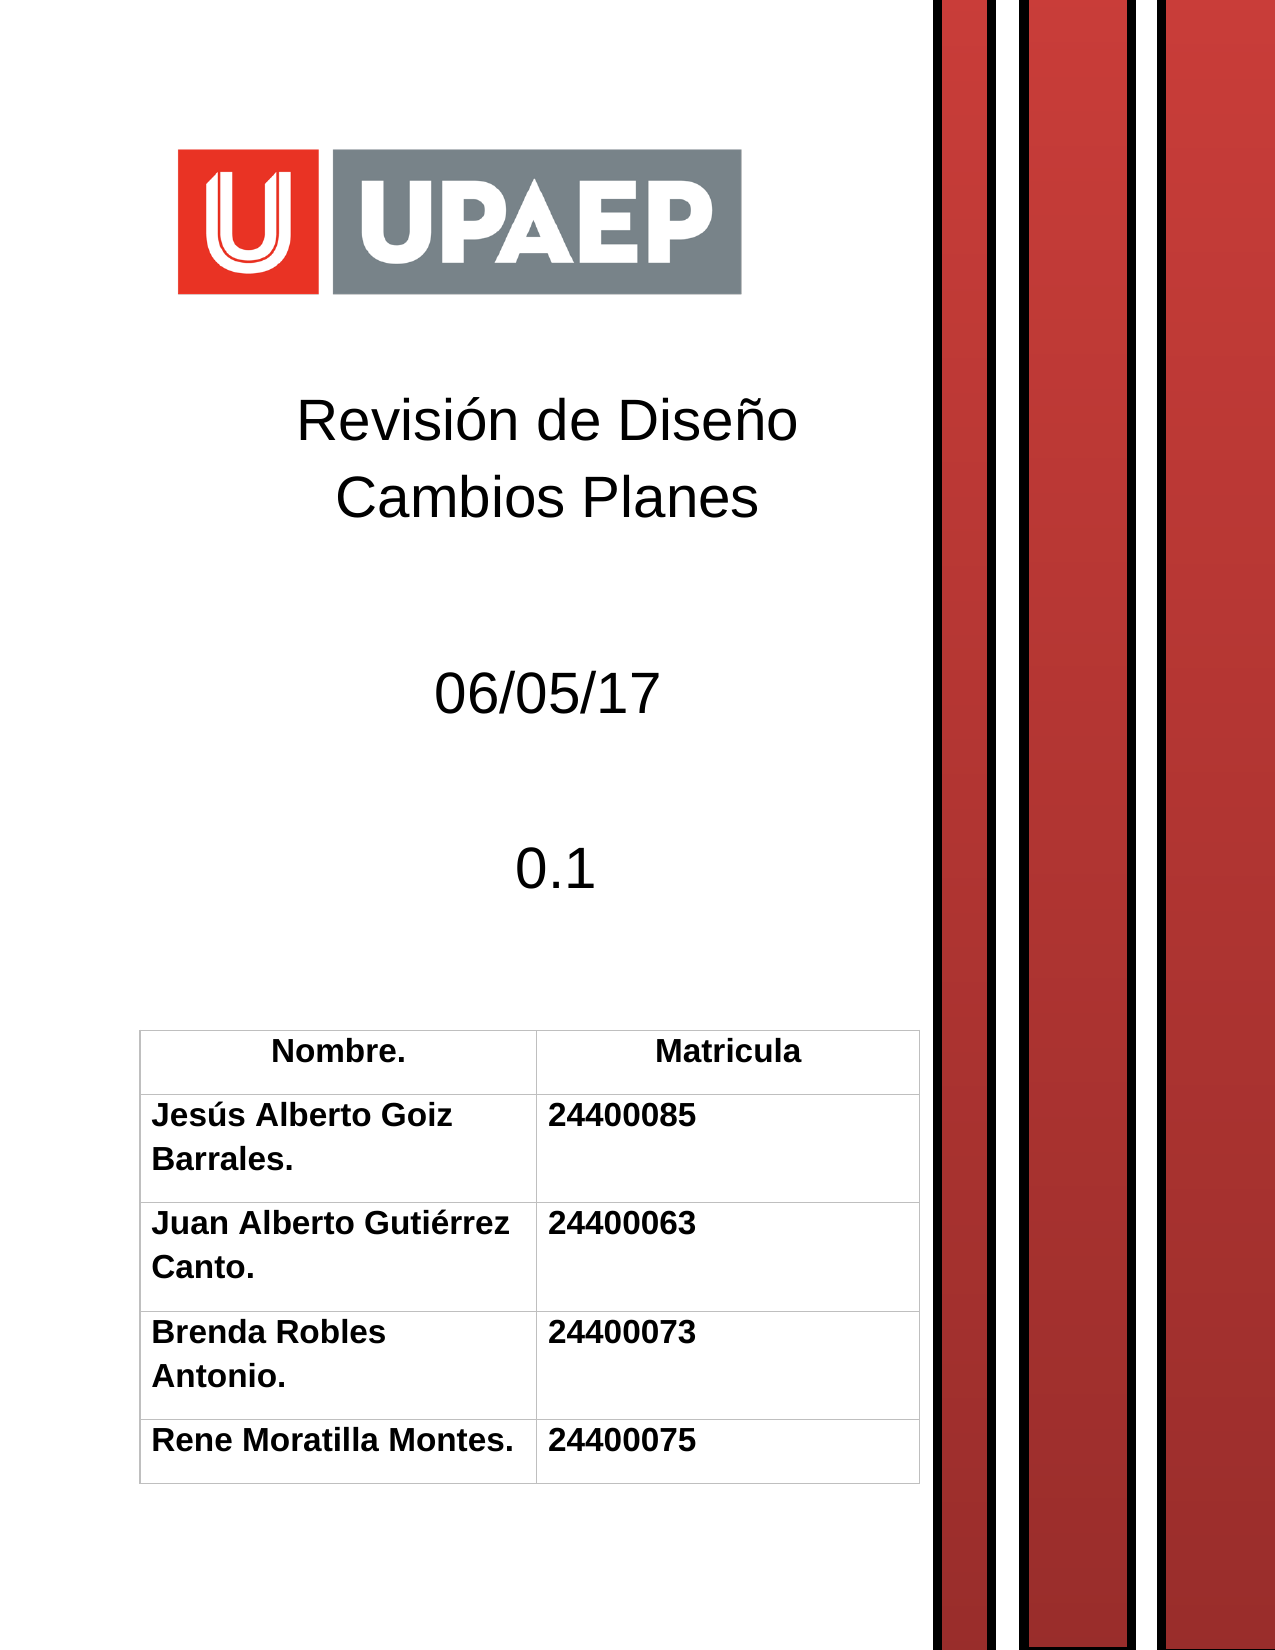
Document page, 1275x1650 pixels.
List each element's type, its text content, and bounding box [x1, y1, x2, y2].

table_header Matricula [537, 1031, 919, 1094]
table_cell Jesús Alberto Goiz Barrales. [141, 1095, 536, 1202]
table_cell 24400075 [537, 1420, 919, 1483]
table_cell 24400085 [537, 1095, 919, 1202]
table_cell Brenda Robles Antonio. [141, 1312, 536, 1419]
text 0.1 [177, 757, 1098, 901]
table_cell 24400073 [537, 1312, 919, 1419]
text 06/05/17 [177, 659, 1098, 726]
table_cell Rene Moratilla Montes. [141, 1420, 536, 1483]
table_header Nombre. [141, 1031, 536, 1094]
picture [177, 147, 746, 298]
text Revisión de Diseño Cambios Planes [177, 386, 1098, 530]
table_cell Juan Alberto Gutiérrez Canto. [141, 1203, 536, 1311]
table_cell 24400063 [537, 1203, 919, 1311]
